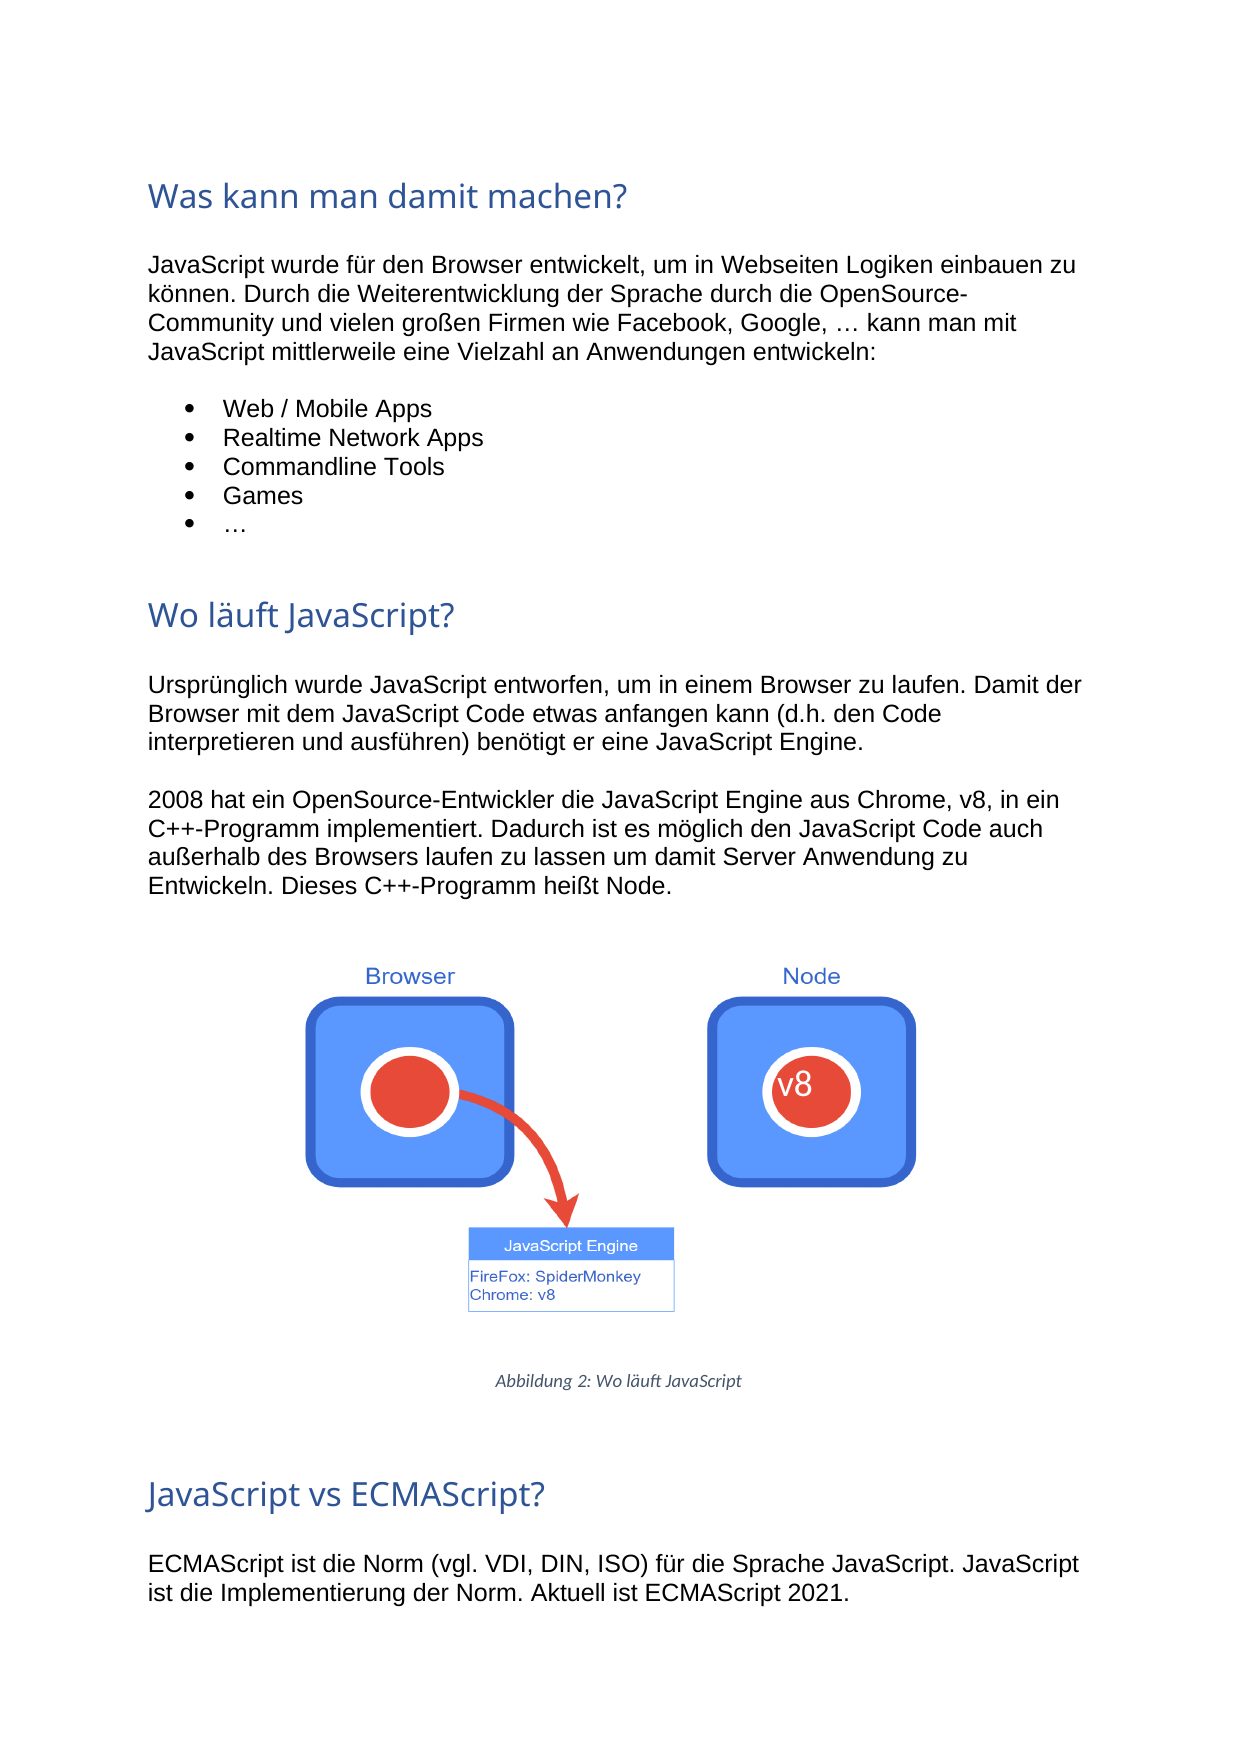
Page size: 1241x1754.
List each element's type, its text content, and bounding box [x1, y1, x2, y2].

text 2008 hat ein OpenSource-Entwickler die JavaScript Engine aus Chrome, v8, in ein C++-Programm implementiert. Dadurch ist es möglich den JavaScript Code auch außerhalb des Browsers laufen zu lassen um damit Server Anwendung zu Entwickeln. Dieses C++-Programm heißt Node. [148, 785, 1093, 900]
subtitle Was kann man damit machen? [148, 173, 1093, 218]
list Realtime Network Apps [185, 423, 1093, 452]
list Games [185, 481, 1093, 509]
list … [185, 509, 1093, 538]
picture [250, 934, 991, 1361]
list Commandline Tools [185, 452, 1093, 481]
text ECMAScript ist die Norm (vgl. VDI, DIN, ISO) für die Sprache JavaScript. JavaScript ist die Implementierung der Norm. Aktuell ist ECMAScript 2021. [148, 1549, 1093, 1606]
subtitle Wo läuft JavaScript? [148, 592, 1093, 637]
list Web / Mobile Apps [185, 394, 1093, 423]
text JavaScript wurde für den Browser entwickelt, um in Webseiten Logiken einbauen zu können. Durch die Weiterentwicklung der Sprache durch die OpenSource-Community und vielen großen Firmen wie Facebook, Google, … kann man mit JavaScript mittlerweile eine Vielzahl an Anwendungen entwickeln: [148, 250, 1093, 365]
subtitle JavaScript vs ECMAScript? [148, 1471, 1093, 1516]
text Ursprünglich wurde JavaScript entworfen, um in einem Browser zu laufen. Damit der Browser mit dem JavaScript Code etwas anfangen kann (d.h. den Code interpretieren und ausführen) benötigt er eine JavaScript Engine. [148, 670, 1093, 756]
